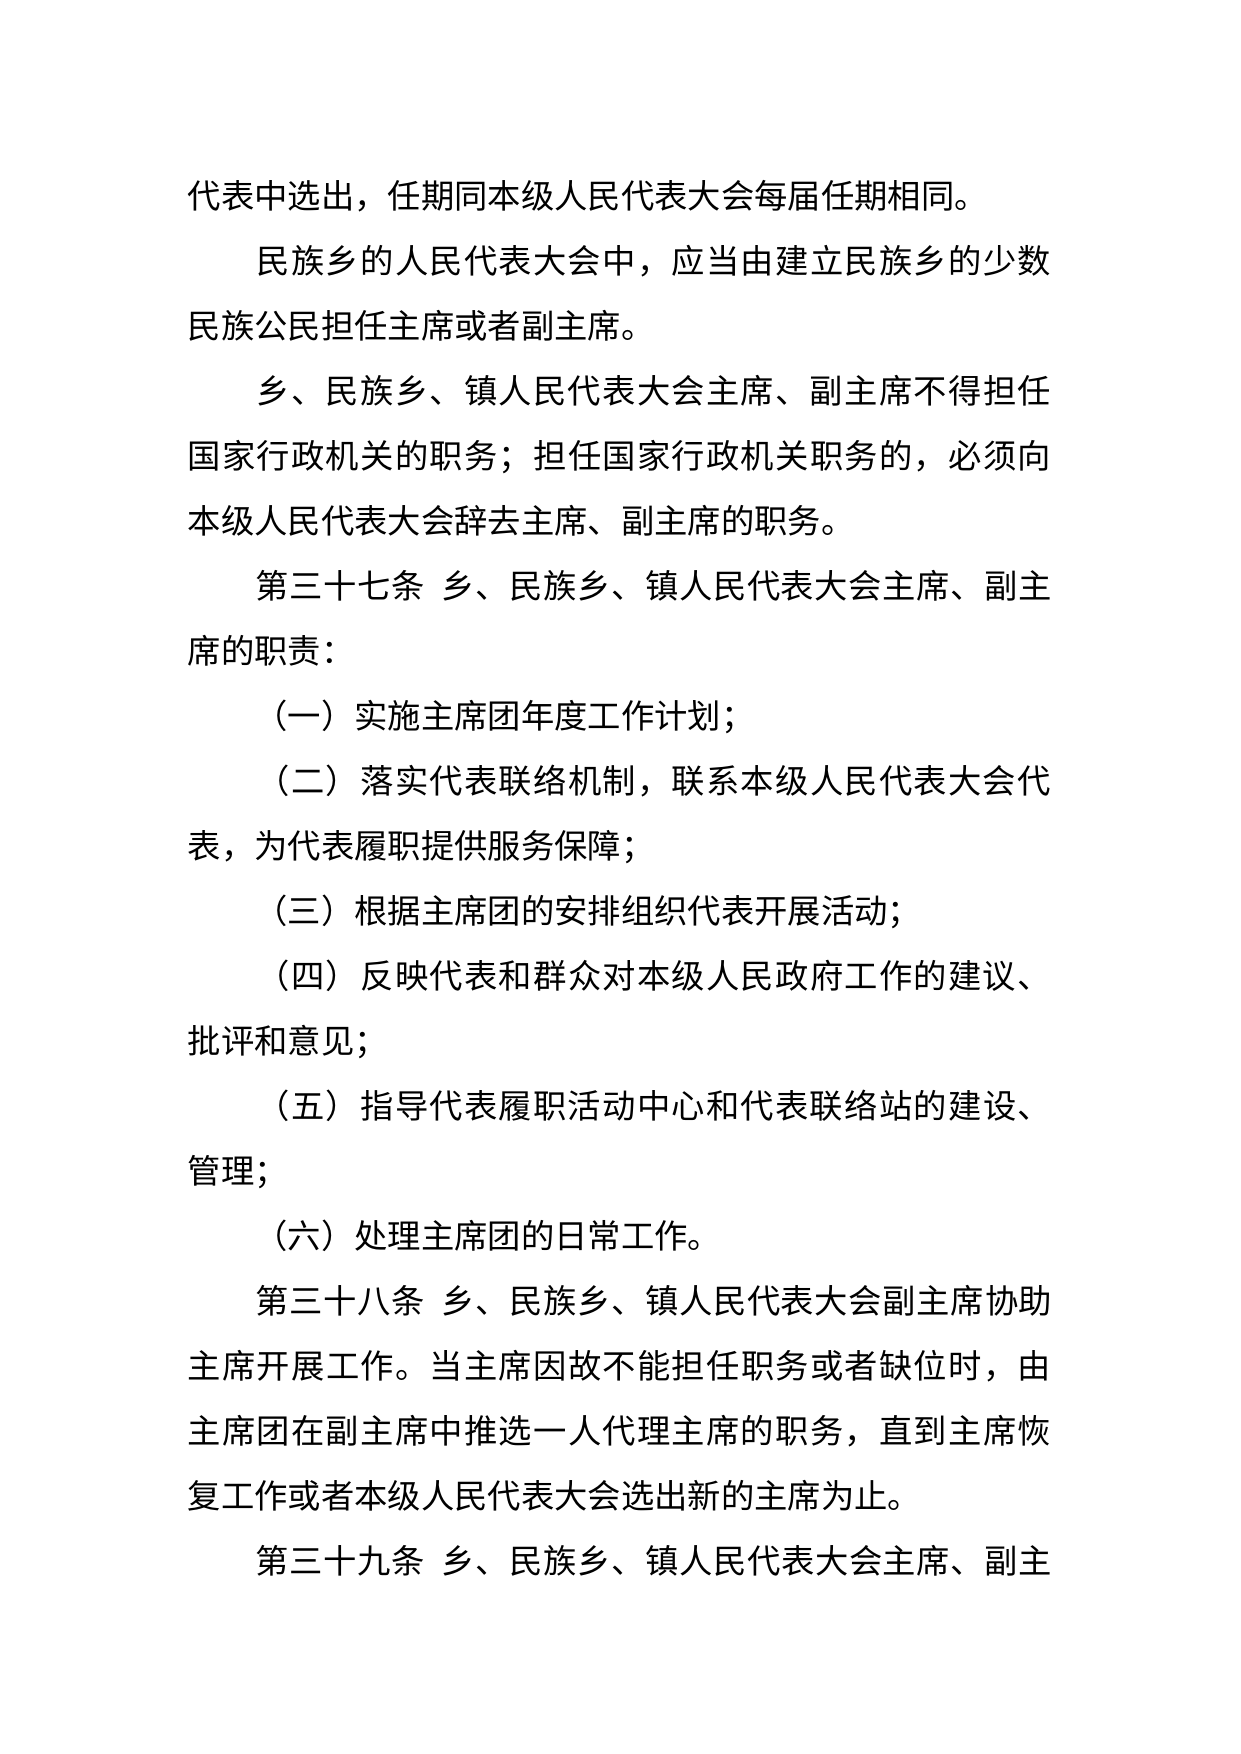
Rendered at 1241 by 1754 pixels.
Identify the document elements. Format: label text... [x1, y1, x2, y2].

text 第三十八条 乡、民族乡、镇人民代表大会副主席协助主席开展工作。当主席因故不能担任职务或者缺位时，由主席团在副主席中推选一人代理主席的职务，直到主席恢复工作或者本级人民代表大会选出新的主席为止。 [187, 1267, 1053, 1527]
text （四）反映代表和群众对本级人民政府工作的建议、批评和意见； [187, 942, 1053, 1072]
text （五）指导代表履职活动中心和代表联络站的建设、管理； [187, 1072, 1053, 1202]
text （一）实施主席团年度工作计划； [187, 682, 1053, 747]
text 民族乡的人民代表大会中，应当由建立民族乡的少数民族公民担任主席或者副主席。 [187, 227, 1053, 357]
text 乡、民族乡、镇人民代表大会主席、副主席不得担任国家行政机关的职务；担任国家行政机关职务的，必须向本级人民代表大会辞去主席、副主席的职务。 [187, 357, 1053, 552]
text 第三十七条 乡、民族乡、镇人民代表大会主席、副主席的职责： [187, 552, 1053, 682]
text （三）根据主席团的安排组织代表开展活动； [187, 877, 1053, 942]
text （二）落实代表联络机制，联系本级人民代表大会代表，为代表履职提供服务保障； [187, 747, 1053, 877]
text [187, 1527, 1053, 1592]
text （六）处理主席团的日常工作。 [187, 1202, 1053, 1267]
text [187, 162, 1053, 227]
